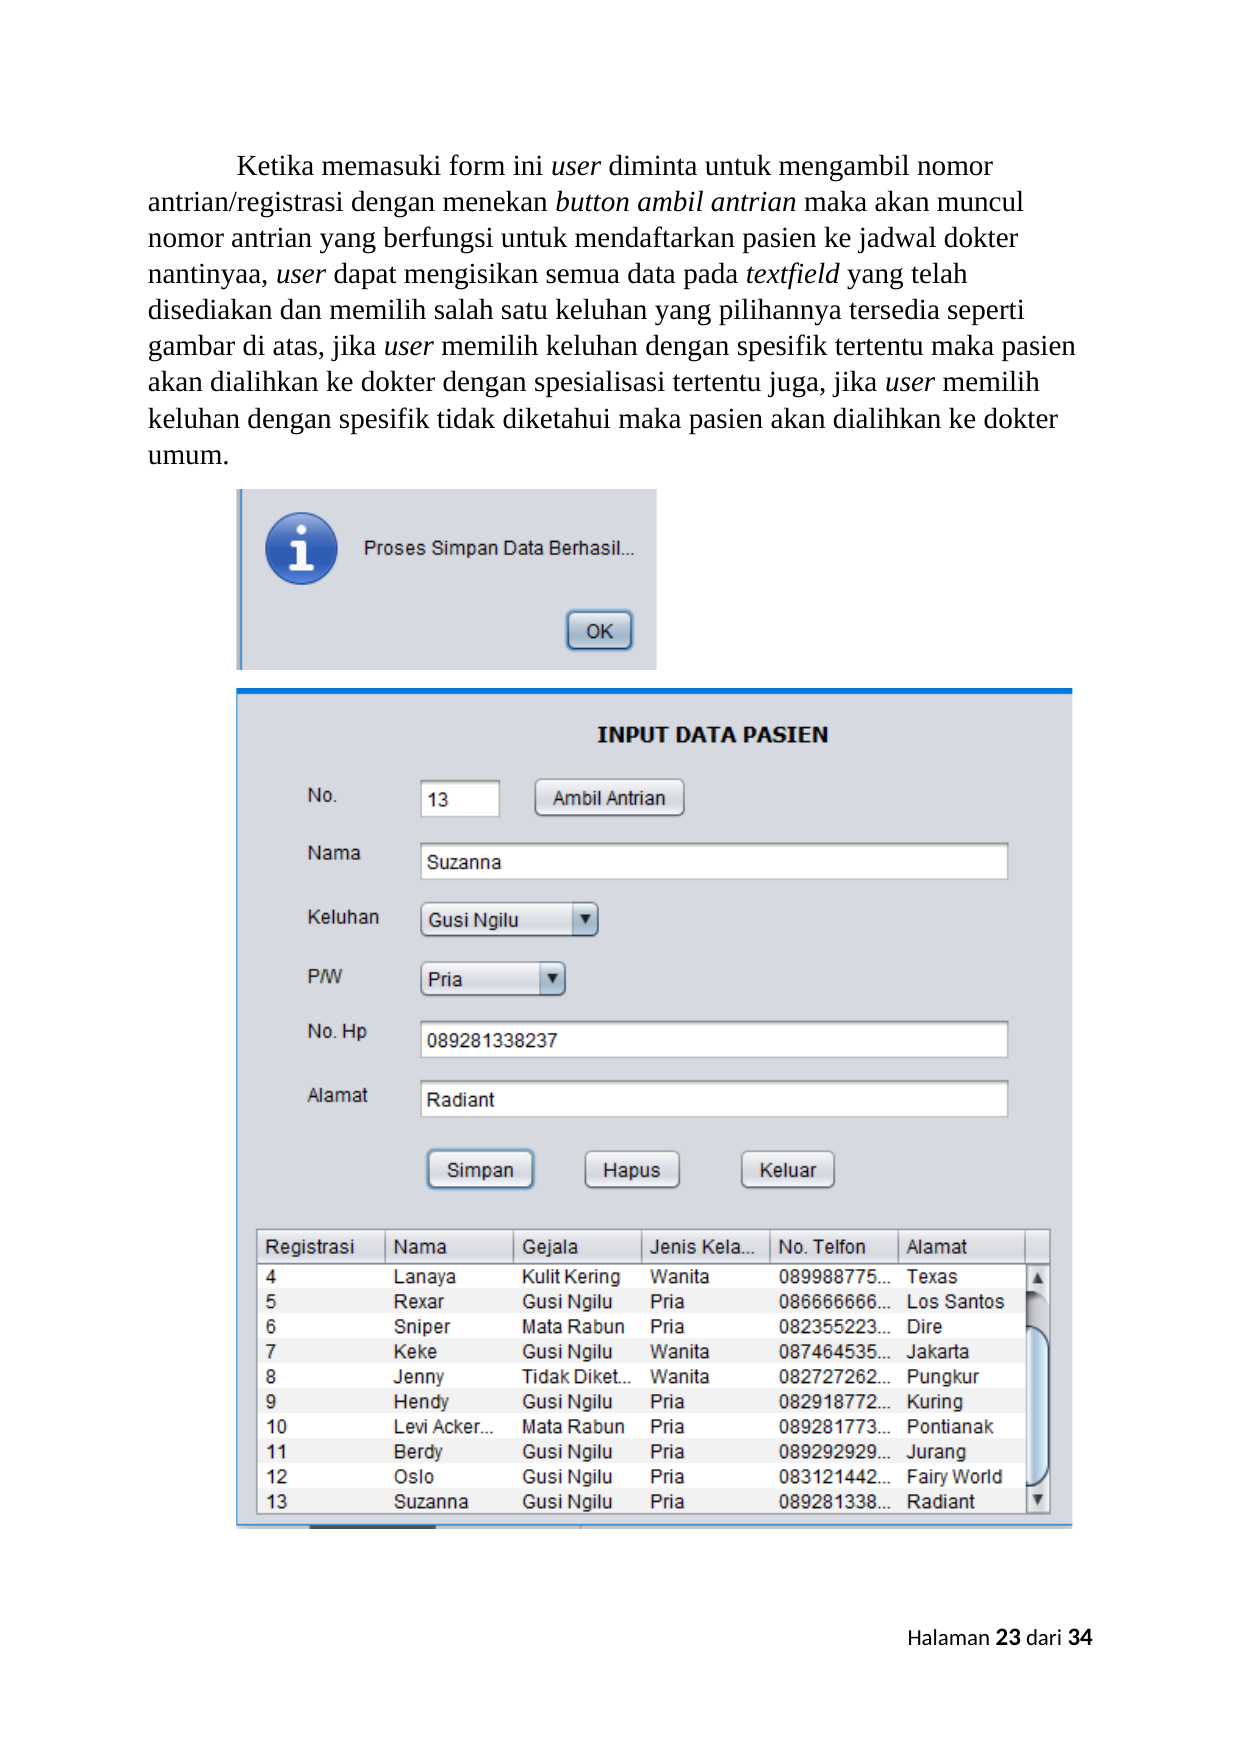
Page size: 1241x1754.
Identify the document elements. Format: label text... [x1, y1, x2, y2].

picture [236, 688, 1073, 1529]
picture [236, 489, 657, 670]
text Ketika memasuki form ini user diminta untuk mengambil nomor antrian/registrasi dengan menekan button ambil antrian maka akan muncul nomor antrian yang berfungsi untuk mendaftarkan pasien ke jadwal dokter nantinyaa, user dapat mengisikan semua data pada textfield yang telah disediakan dan memilih salah satu keluhan yang pilihannya tersedia seperti gambar di atas, jika user memilih keluhan dengan spesifik tertentu maka pasien akan dialihkan ke dokter dengan spesialisasi tertentu juga, jika user memilih keluhan dengan spesifik tidak diketahui maka pasien akan dialihkan ke dokter umum. [148, 148, 1092, 470]
